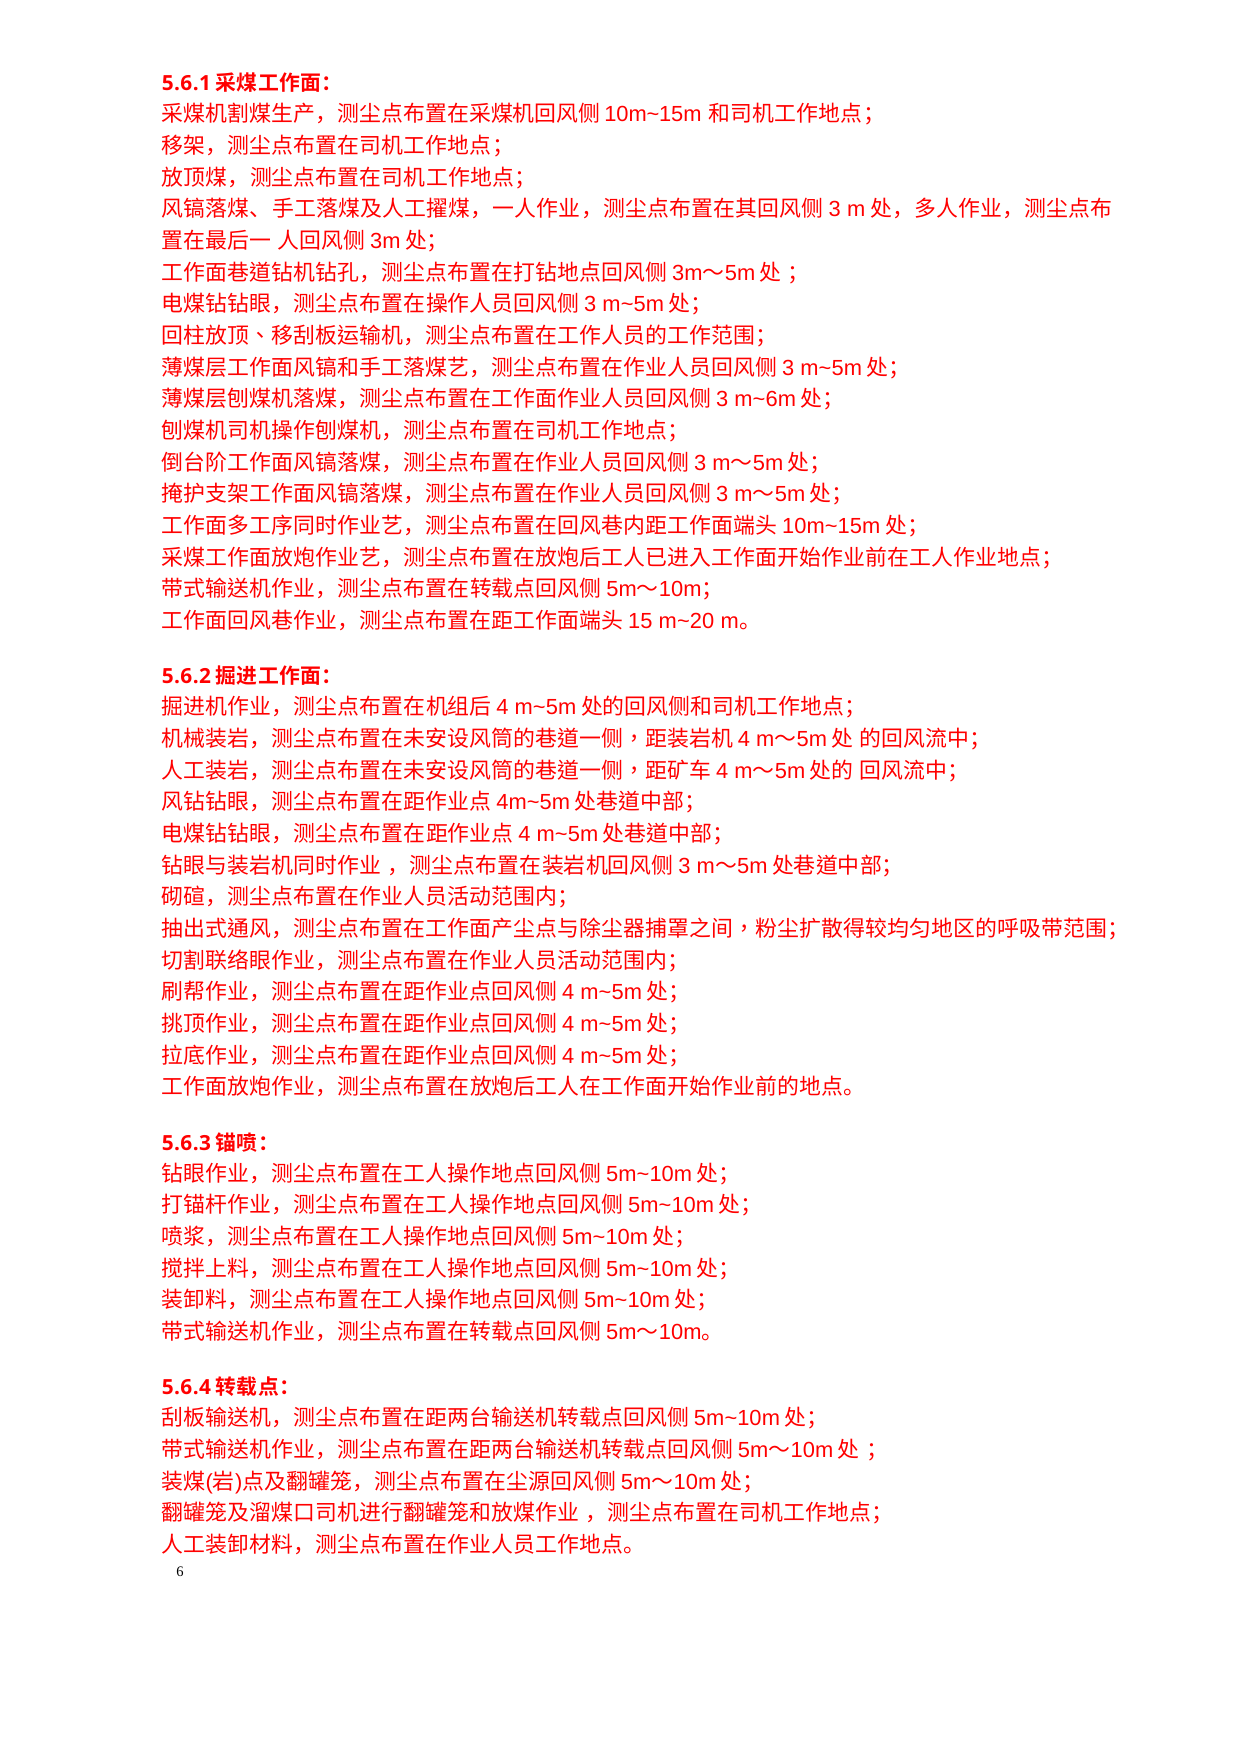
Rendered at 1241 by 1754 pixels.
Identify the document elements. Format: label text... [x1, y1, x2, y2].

text 钻眼与装岩机同时作业 ，测尘点布置在装岩机回风侧3 m～5m处巷道中部； [161, 848, 1134, 879]
text 采煤机割煤生产，测尘点布置在采煤机回风侧10m~15m 和司机工作地点； [161, 96, 1134, 128]
text 带式输送机作业，测尘点布置在距两台输送机转载点回风侧5m～10m处 ； [161, 1432, 1134, 1464]
text 钻眼作业，测尘点布置在工人操作地点回风侧5m~10m处； [161, 1156, 1134, 1187]
text 抽出式通风，测尘点布置在工作面产尘点与除尘器捕罩之间，粉尘扩散得较均匀地区的呼吸带范围； [161, 911, 1134, 943]
text 刨煤机司机操作刨煤机，测尘点布置在司机工作地点； [161, 413, 1134, 445]
text 工作面放炮作业，测尘点布置在放炮后工人在工作面开始作业前的地点。 [161, 1069, 1134, 1101]
text 电煤钻钻眼，测尘点布置在操作人员回风侧3 m~5m处； [161, 286, 1134, 318]
text 5.6.4转载点： [162, 1373, 1134, 1400]
text 拉底作业，测尘点布置在距作业点回风侧4 m~5m处； [161, 1038, 1134, 1069]
text 砌碹，测尘点布置在作业人员活动范围内； [161, 879, 1134, 911]
text 工作面多工序同时作业艺，测尘点布置在回风巷内距工作面端头10m~15m处； [161, 508, 1134, 540]
text 喷浆，测尘点布置在工人操作地点回风侧5m~10m处； [161, 1219, 1134, 1251]
text 翻罐笼及溜煤口司机进行翻罐笼和放煤作业 ，测尘点布置在司机工作地点； [161, 1495, 1134, 1527]
text 5.6.3锚喷： [162, 1128, 1134, 1156]
text 放顶煤，测尘点布置在司机工作地点； [161, 160, 1134, 191]
text 电煤钻钻眼，测尘点布置在距作业点4 m~5m处巷道中部； [161, 816, 1134, 848]
text 风钻钻眼，测尘点布置在距作业点4m~5m处巷道中部； [161, 784, 1134, 816]
text 刷帮作业，测尘点布置在距作业点回风侧4 m~5m处； [161, 974, 1134, 1006]
text 带式输送机作业，测尘点布置在转载点回风侧5m～10m； [161, 571, 1134, 603]
text 搅拌上料，测尘点布置在工人操作地点回风侧5m~10m处； [161, 1251, 1134, 1282]
text 带式输送机作业，测尘点布置在转载点回风侧5m～10m。 [161, 1314, 1134, 1346]
text 薄煤层刨煤机落煤，测尘点布置在工作面作业人员回风侧3 m~6m处； [161, 381, 1134, 413]
text 掩护支架工作面风镐落煤，测尘点布置在作业人员回风侧3 m～5m处； [161, 476, 1134, 508]
text 工作面巷道钻机钻孔，测尘点布置在打钻地点回风侧3m～5m处 ； [161, 255, 1134, 286]
text 装煤(岩)点及翻罐笼，测尘点布置在尘源回风侧5m～10m处； [161, 1464, 1134, 1495]
text 装卸料，测尘点布置在工人操作地点回风侧5m~10m处； [161, 1282, 1134, 1314]
text 人工装岩，测尘点布置在未安设风筒的巷道一侧，距矿车4 m～5m处的 回风流中； [161, 753, 1134, 784]
text 挑顶作业，测尘点布置在距作业点回风侧4 m~5m处； [161, 1006, 1134, 1038]
text 工作面回风巷作业，测尘点布置在距工作面端头15 m~20 m。 [161, 603, 1134, 635]
text 掘进机作业，测尘点布置在机组后4 m~5m处的回风侧和司机工作地点； [161, 689, 1134, 721]
text 风镐落煤、手工落煤及人工擢煤，一人作业，测尘点布置在其回风侧3 m处，多人作业，测尘点布置在最后一 人回风侧3m处； [161, 191, 1134, 255]
text 人工装卸材料，测尘点布置在作业人员工作地点。 [161, 1527, 1134, 1559]
text 切割联络眼作业，测尘点布置在作业人员活动范围内； [161, 943, 1134, 974]
text 机械装岩，测尘点布置在未安设风筒的巷道一侧，距装岩机4 m～5m处 的回风流中； [161, 721, 1134, 753]
text 5.6.2掘进工作面： [162, 662, 1134, 689]
text 打锚杆作业，测尘点布置在工人操作地点回风侧5m~10m处； [161, 1187, 1134, 1219]
text 采煤工作面放炮作业艺，测尘点布置在放炮后工人已进入工作面开始作业前在工人作业地点； [161, 540, 1134, 571]
text 刮板输送机，测尘点布置在距两台输送机转载点回风侧5m~10m处； [161, 1400, 1134, 1432]
text 5.6.1采煤工作面： [162, 68, 1134, 96]
text 移架，测尘点布置在司机工作地点； [161, 128, 1134, 160]
text 倒台阶工作面风镐落煤，测尘点布置在作业人员回风侧3 m～5m处； [161, 445, 1134, 476]
text 薄煤层工作面风镐和手工落煤艺，测尘点布置在作业人员回风侧3 m~5m处； [161, 350, 1134, 381]
text 回柱放顶、移刮板运输机，测尘点布置在工作人员的工作范围； [161, 318, 1134, 350]
